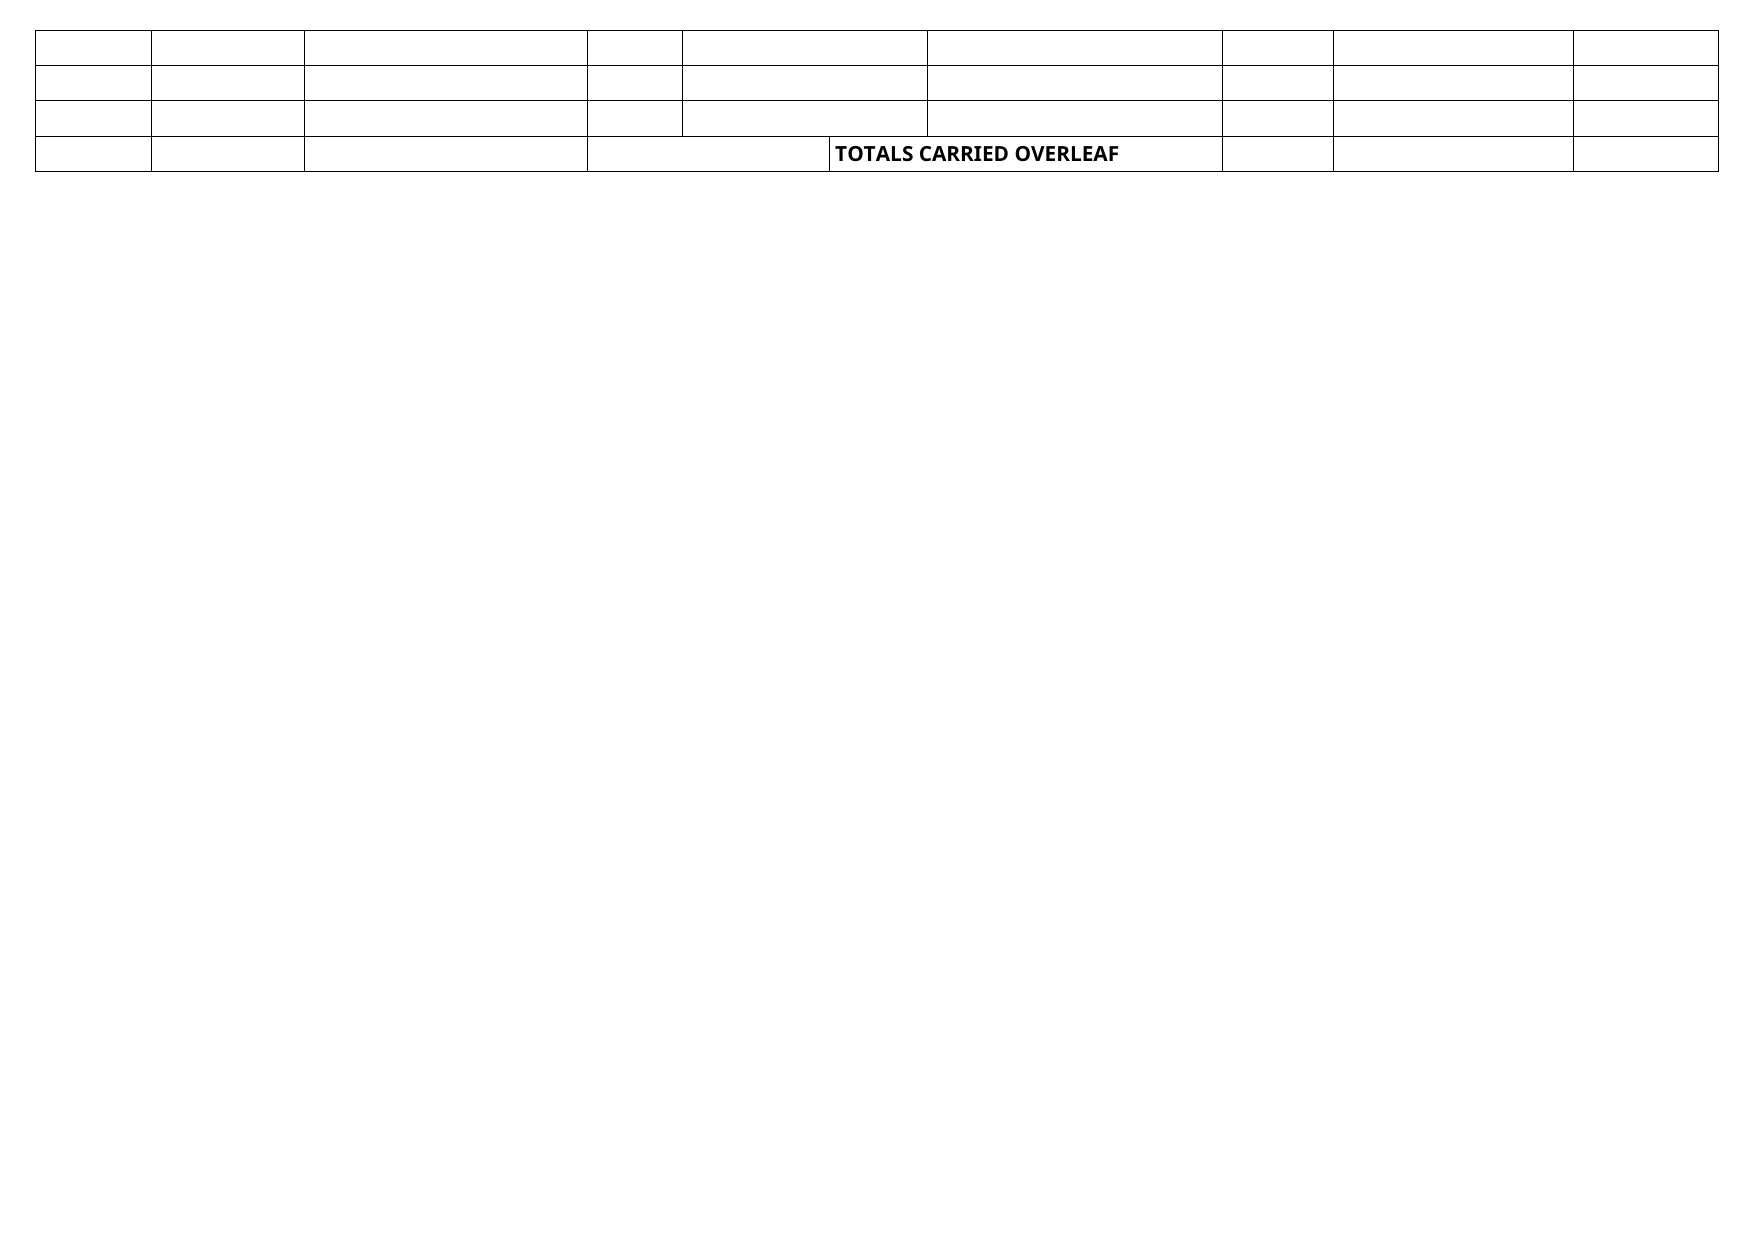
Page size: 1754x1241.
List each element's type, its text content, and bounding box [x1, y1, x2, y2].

table_cell TOTALS CARRIED OVERLEAF [830, 137, 1222, 171]
table_cell [588, 101, 682, 136]
table_cell [928, 31, 1222, 65]
table_cell [36, 101, 151, 136]
table_cell [305, 137, 587, 171]
table_cell [36, 31, 151, 65]
table_cell [1334, 137, 1573, 171]
table_cell [1574, 137, 1718, 171]
table_cell [683, 31, 927, 65]
table_cell [928, 66, 1222, 100]
table_cell [36, 137, 151, 171]
table_cell [152, 31, 304, 65]
table_cell [1334, 66, 1573, 100]
table_cell [1223, 101, 1333, 136]
table_cell [152, 66, 304, 100]
table_cell [152, 137, 304, 171]
table_cell [588, 137, 829, 171]
table_cell [1574, 101, 1718, 136]
table_cell [683, 101, 927, 136]
table_cell [305, 101, 587, 136]
table_cell [152, 101, 304, 136]
table_cell [1574, 66, 1718, 100]
table_cell [1223, 31, 1333, 65]
table_cell [683, 66, 927, 100]
table_cell [305, 31, 587, 65]
table_cell [1334, 101, 1573, 136]
table_cell [1223, 137, 1333, 171]
table_cell [36, 66, 151, 100]
table_cell [588, 66, 682, 100]
table_cell [1223, 66, 1333, 100]
table_cell [588, 31, 682, 65]
table_cell [928, 101, 1222, 136]
table_cell [1574, 31, 1718, 65]
table_cell [305, 66, 587, 100]
table_cell [1334, 31, 1573, 65]
